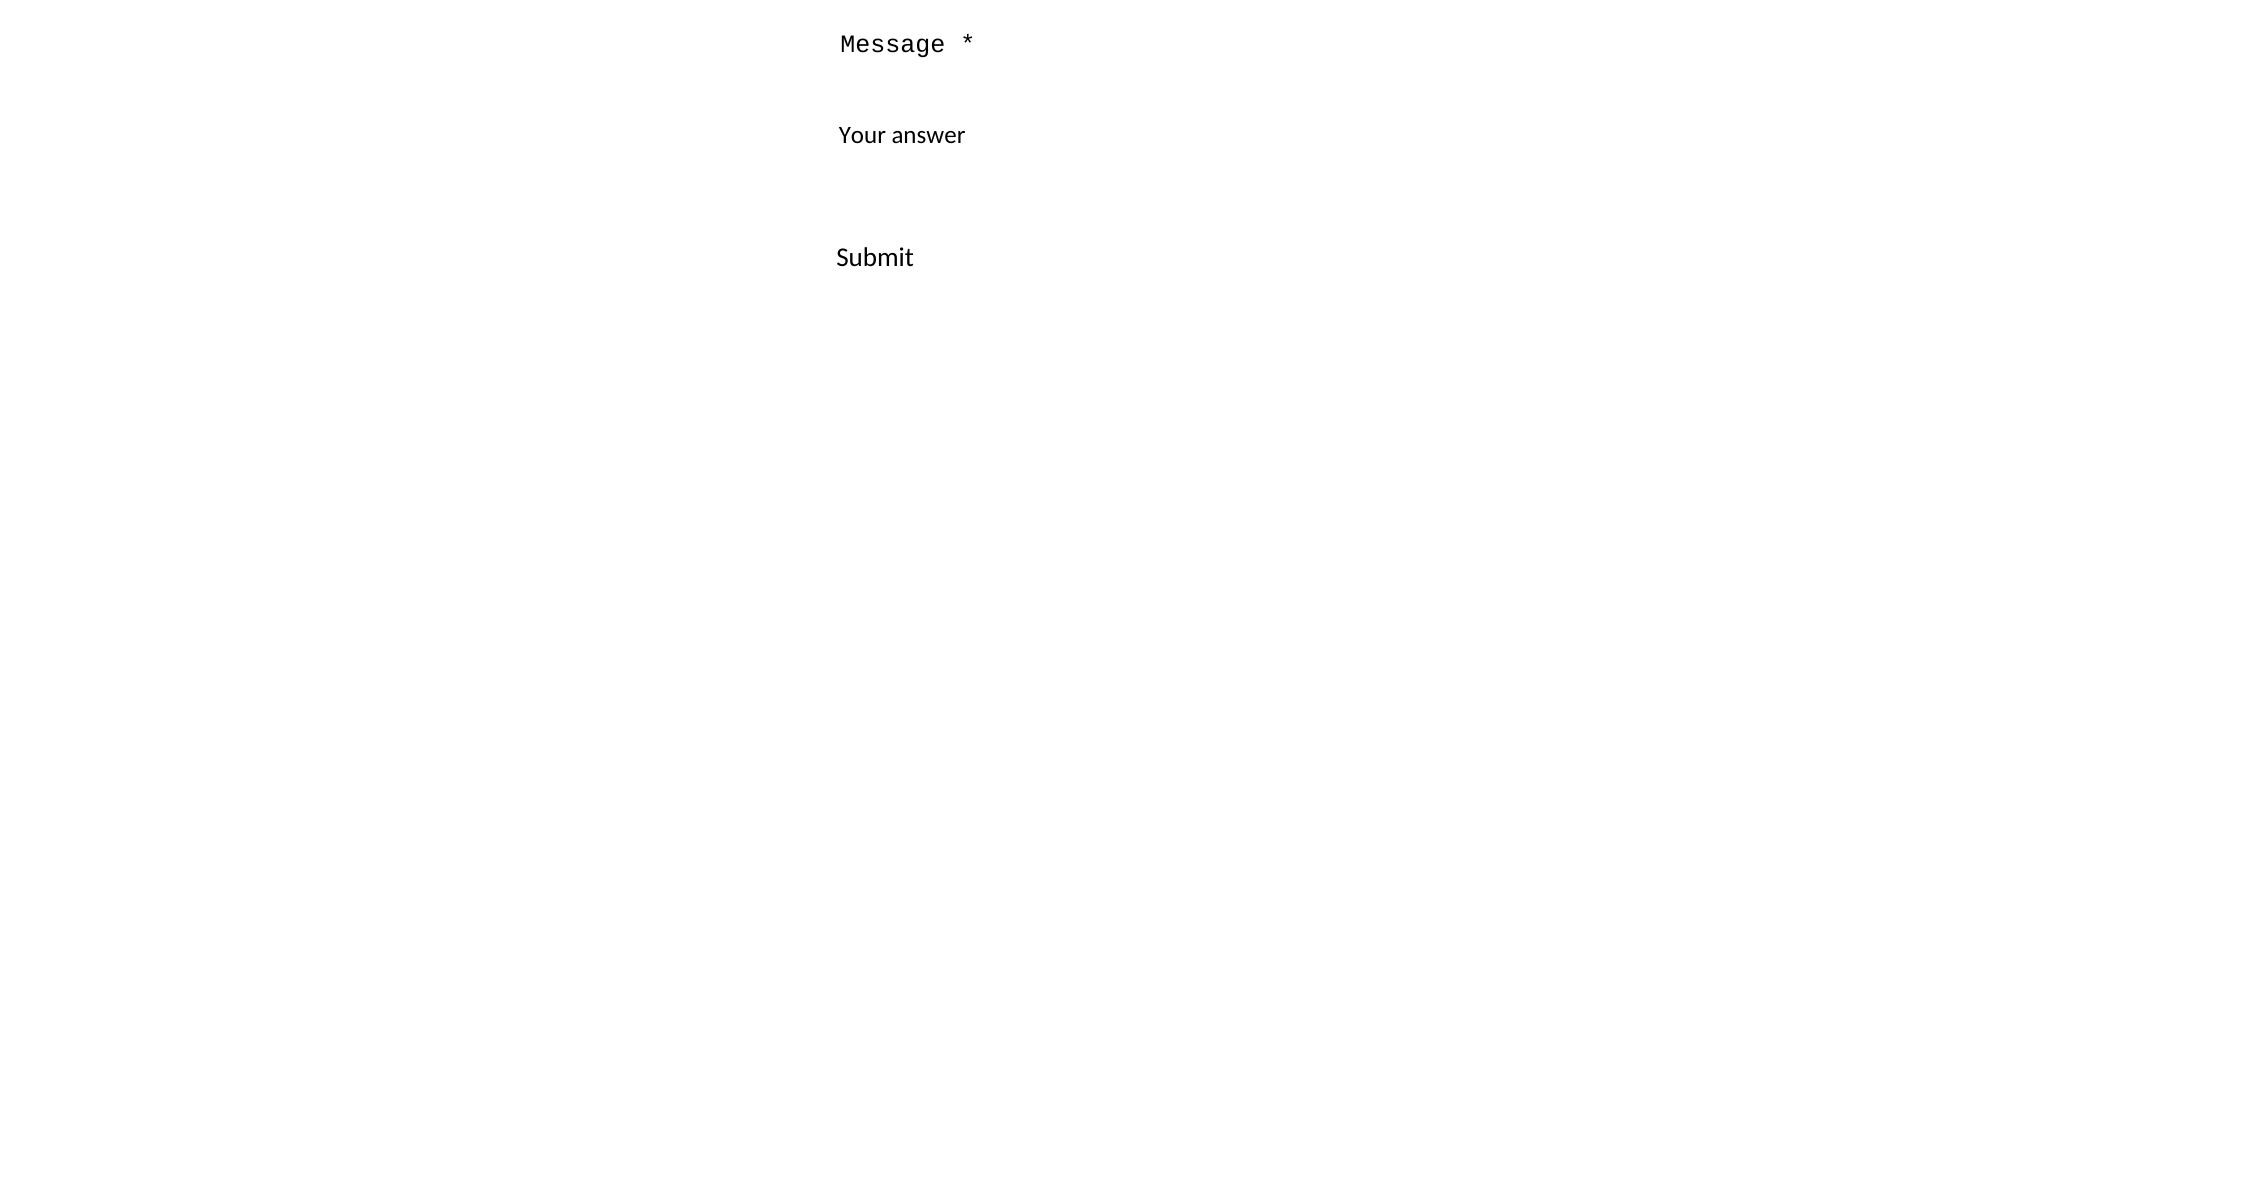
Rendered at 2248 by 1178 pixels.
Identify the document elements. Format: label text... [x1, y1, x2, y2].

text Message * [840, 32, 1410, 60]
text Your answer [838, 119, 1410, 149]
text Submit [836, 241, 1410, 274]
